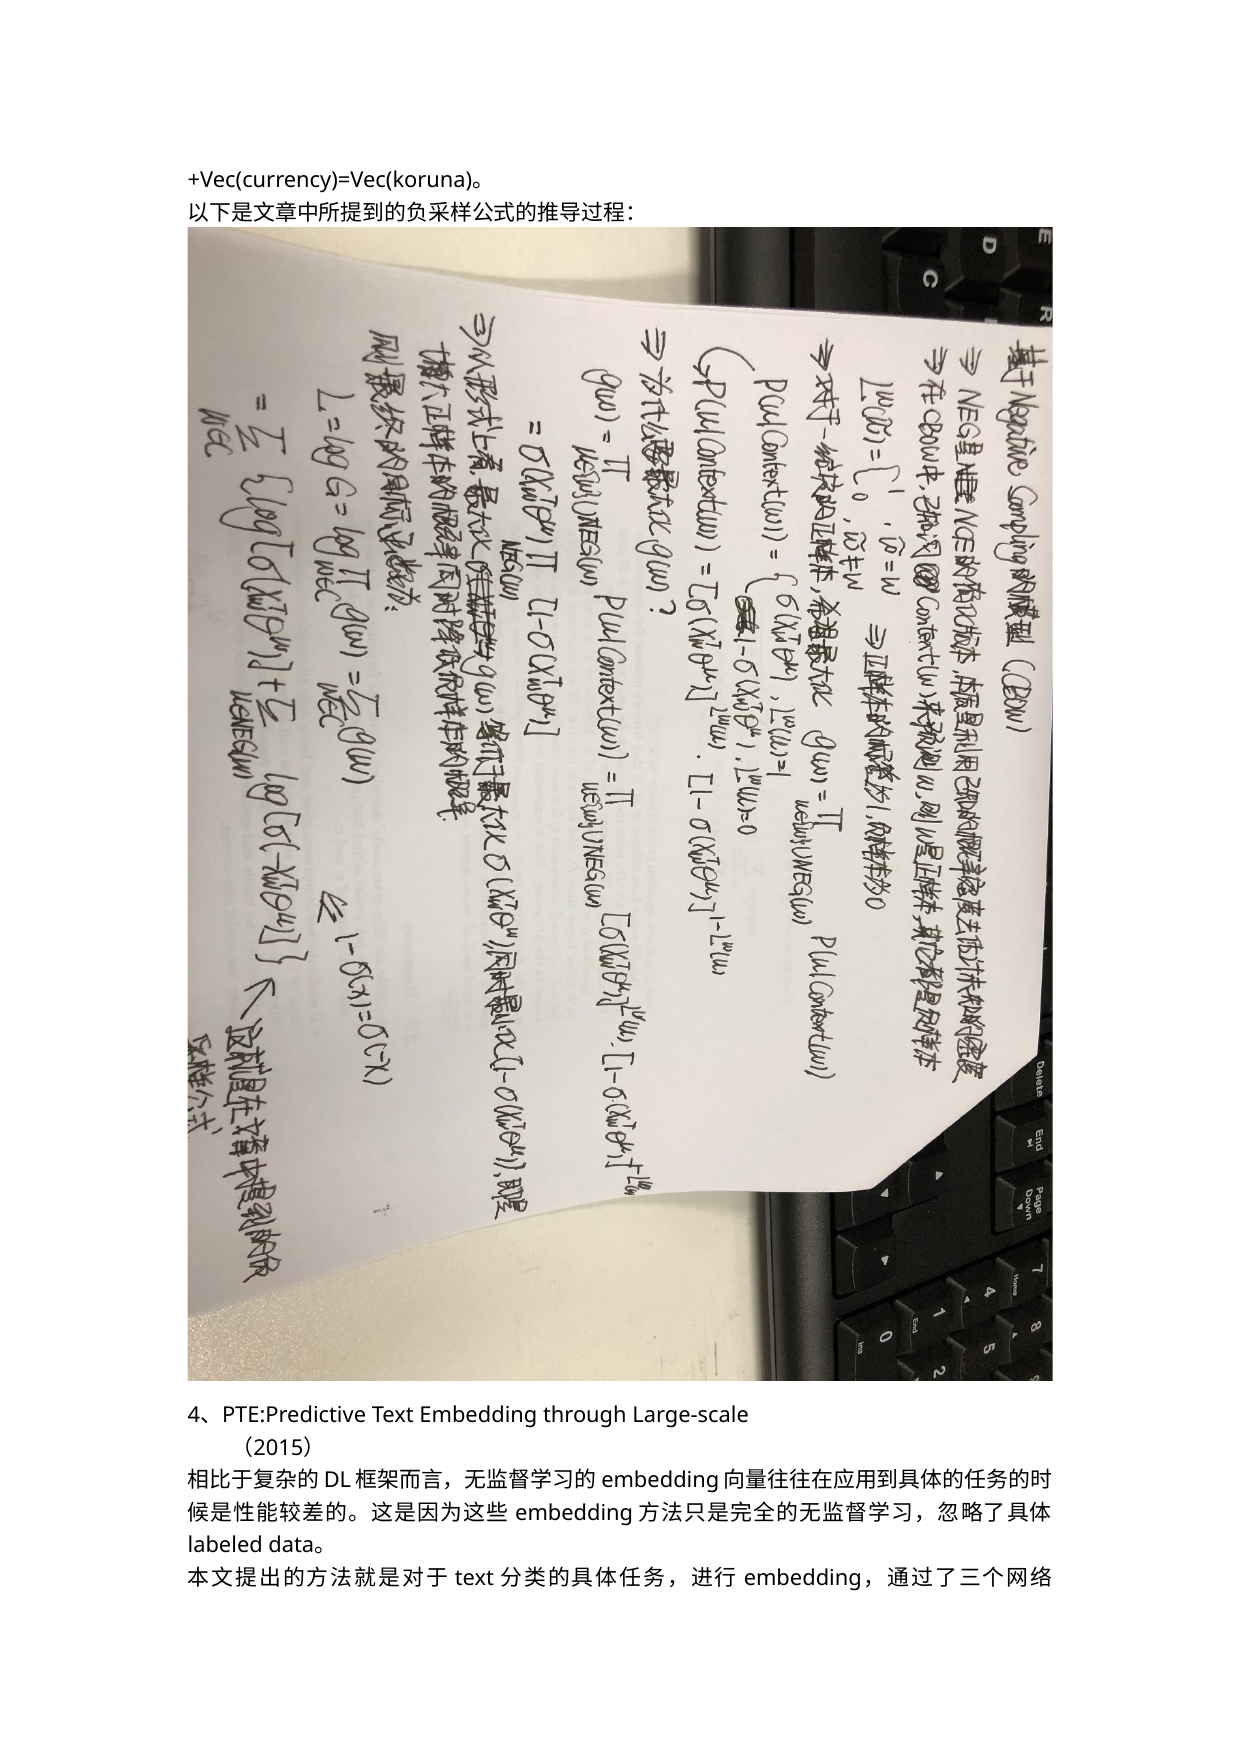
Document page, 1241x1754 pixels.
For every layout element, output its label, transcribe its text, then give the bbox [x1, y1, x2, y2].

text 以下是文章中所提到的负采样公式的推导过程： [187, 194, 1053, 227]
text 4、PTE:Predictive Text Embedding through Large-scale （2015） [187, 1397, 1053, 1462]
text 相比于复杂的DL框架而言，无监督学习的embedding向量往往在应用到具体的任务的时候是性能较差的。这是因为这些embedding方法只是完全的无监督学习，忽略了具体labeled data。 [187, 1462, 1053, 1559]
picture [187, 227, 1053, 1381]
